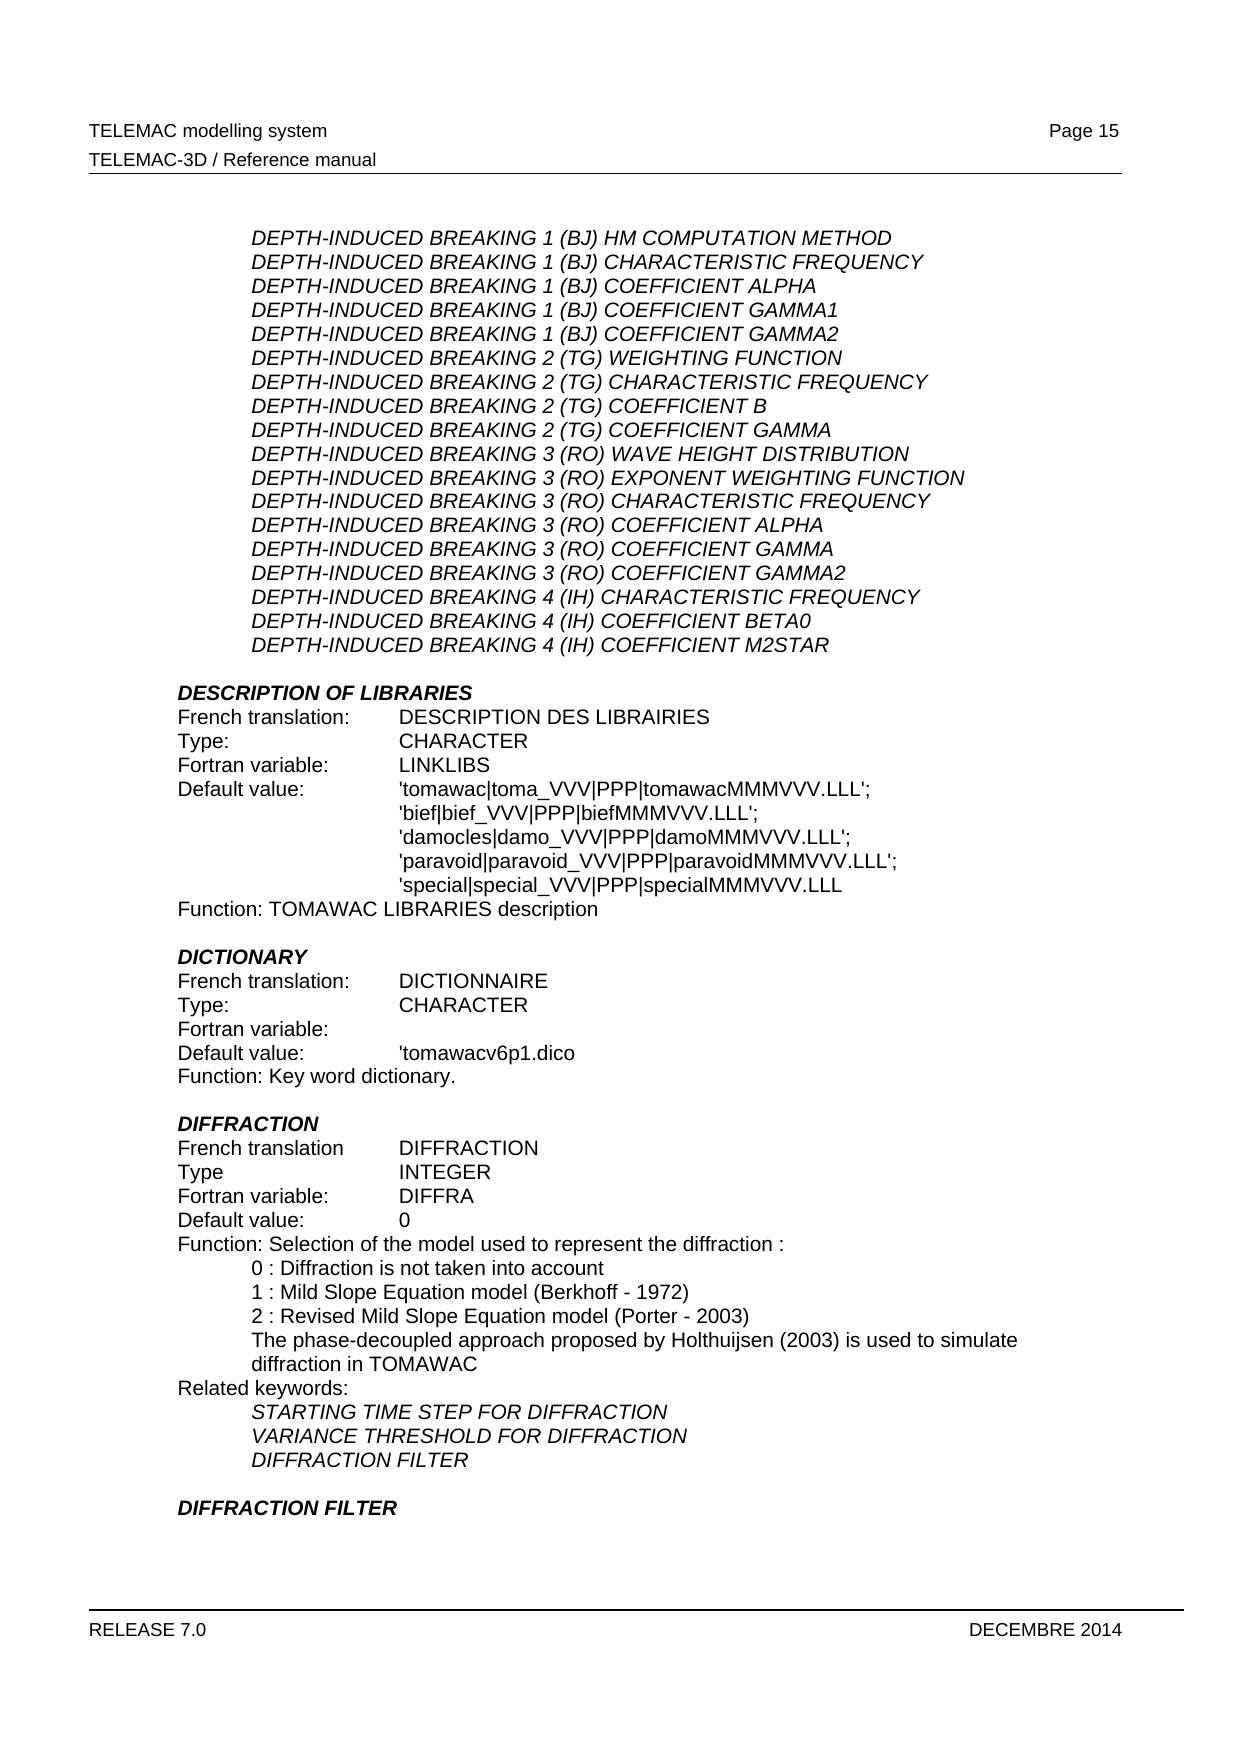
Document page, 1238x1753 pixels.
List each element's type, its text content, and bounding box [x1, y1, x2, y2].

text 'bief|bief_VVV|PPP|biefMMMVVV.LLL'; [325, 801, 1048, 825]
text DESCRIPTION OF LIBRARIES [177, 681, 1048, 705]
text DIFFRACTION [177, 1112, 1048, 1136]
text DEPTH-INDUCED BREAKING 2 (TG) COEFFICIENT B [251, 393, 1048, 417]
text Default value: 'tomawacv6p1.dico [177, 1040, 1048, 1064]
text DEPTH-INDUCED BREAKING 3 (RO) COEFFICIENT GAMMA [251, 537, 1048, 561]
text Function: TOMAWAC LIBRARIES description [177, 897, 1048, 921]
text STARTING TIME STEP FOR DIFFRACTION [251, 1400, 1048, 1424]
text DEPTH-INDUCED BREAKING 3 (RO) WAVE HEIGHT DISTRIBUTION [251, 441, 1048, 465]
text DIFFRACTION FILTER [251, 1448, 1048, 1472]
text Default value: 0 [177, 1208, 1048, 1232]
text Default value: 'tomawac|toma_VVV|PPP|tomawacMMMVVV.LLL'; [177, 777, 1048, 801]
text DEPTH-INDUCED BREAKING 3 (RO) COEFFICIENT GAMMA2 [251, 561, 1048, 585]
text Type: CHARACTER [177, 992, 1048, 1016]
text DEPTH-INDUCED BREAKING 2 (TG) WEIGHTING FUNCTION [251, 346, 1048, 369]
text DEPTH-INDUCED BREAKING 1 (BJ) COEFFICIENT ALPHA [251, 274, 1048, 298]
text Fortran variable: [177, 1016, 1048, 1040]
text VARIANCE THRESHOLD FOR DIFFRACTION [251, 1424, 1048, 1448]
text French translation: DICTIONNAIRE [177, 968, 1048, 992]
text DEPTH-INDUCED BREAKING 2 (TG) CHARACTERISTIC FREQUENCY [251, 369, 1048, 393]
text DICTIONARY [177, 944, 1048, 968]
text Related keywords: [177, 1376, 1048, 1400]
text DEPTH-INDUCED BREAKING 1 (BJ) COEFFICIENT GAMMA1 [251, 298, 1048, 322]
text DEPTH-INDUCED BREAKING 4 (IH) COEFFICIENT BETA0 [251, 609, 1048, 633]
text DEPTH-INDUCED BREAKING 3 (RO) EXPONENT WEIGHTING FUNCTION [251, 465, 1048, 489]
text DEPTH-INDUCED BREAKING 4 (IH) CHARACTERISTIC FREQUENCY [251, 585, 1048, 609]
text Function: Selection of the model used to represent the diffraction : [177, 1232, 1048, 1256]
text 'paravoid|paravoid_VVV|PPP|paravoidMMMVVV.LLL'; [325, 849, 1048, 873]
text Fortran variable: LINKLIBS [177, 753, 1048, 777]
text DEPTH-INDUCED BREAKING 3 (RO) CHARACTERISTIC FREQUENCY [251, 489, 1048, 513]
text DEPTH-INDUCED BREAKING 1 (BJ) CHARACTERISTIC FREQUENCY [251, 250, 1048, 274]
text Type INTEGER [177, 1160, 1048, 1184]
text French translation: DESCRIPTION DES LIBRAIRIES [177, 705, 1048, 729]
text 2 : Revised Mild Slope Equation model (Porter - 2003) [251, 1304, 1048, 1328]
text DEPTH-INDUCED BREAKING 1 (BJ) COEFFICIENT GAMMA2 [251, 322, 1048, 346]
text French translation DIFFRACTION [177, 1136, 1048, 1160]
text Function: Key word dictionary. [177, 1064, 1048, 1088]
text DIFFRACTION FILTER [177, 1496, 1048, 1519]
text DEPTH-INDUCED BREAKING 2 (TG) COEFFICIENT GAMMA [251, 417, 1048, 441]
text 'damocles|damo_VVV|PPP|damoMMMVVV.LLL'; [325, 825, 1048, 849]
text The phase-decoupled approach proposed by Holthuijsen (2003) is used to simulate diffraction in TOMAWAC [251, 1328, 1048, 1376]
text 'special|special_VVV|PPP|specialMMMVVV.LLL [325, 873, 1048, 897]
text Type: CHARACTER [177, 729, 1048, 753]
text DEPTH-INDUCED BREAKING 4 (IH) COEFFICIENT M2STAR [251, 633, 1048, 657]
text DEPTH-INDUCED BREAKING 3 (RO) COEFFICIENT ALPHA [251, 513, 1048, 537]
text Fortran variable: DIFFRA [177, 1184, 1048, 1208]
text 0 : Diffraction is not taken into account [251, 1256, 1048, 1280]
text DEPTH-INDUCED BREAKING 1 (BJ) HM COMPUTATION METHOD [251, 226, 1048, 250]
text 1 : Mild Slope Equation model (Berkhoff - 1972) [251, 1280, 1048, 1304]
